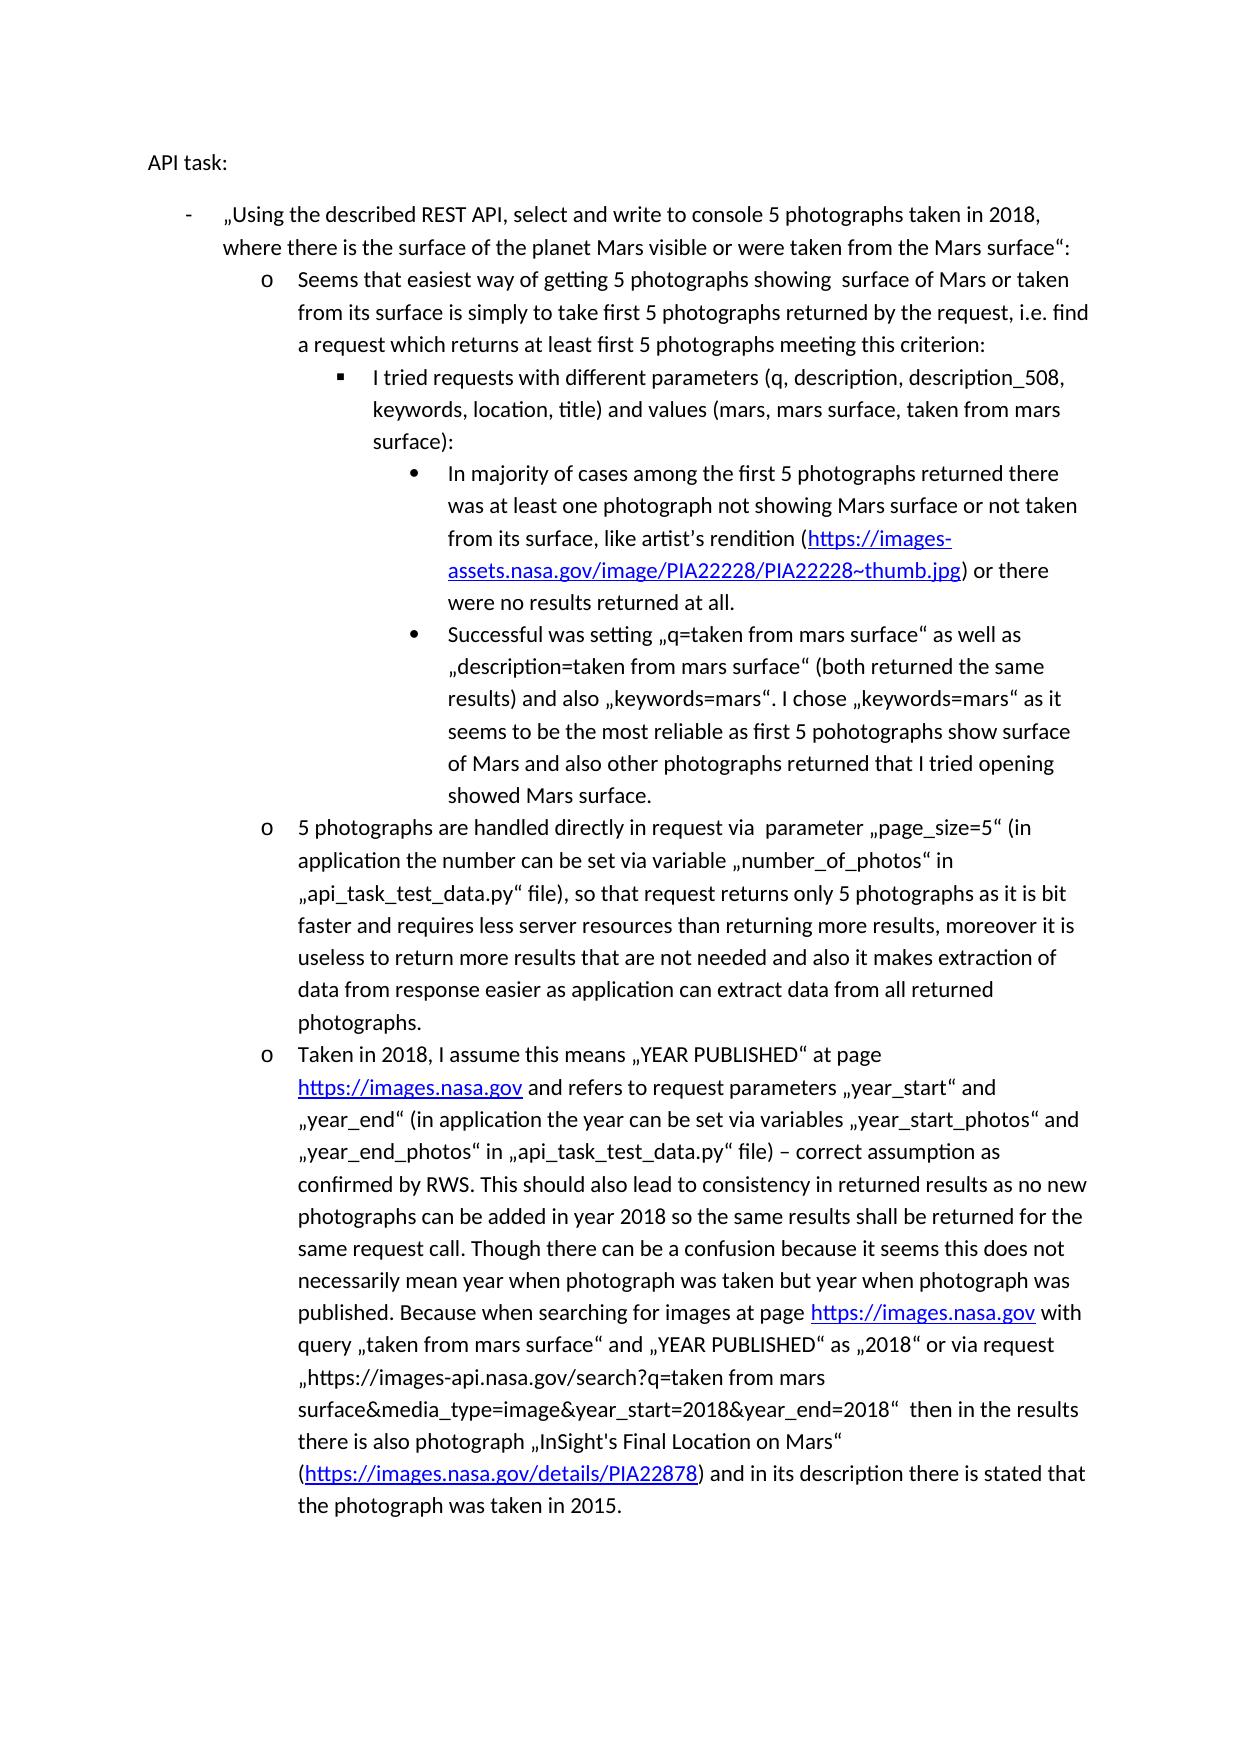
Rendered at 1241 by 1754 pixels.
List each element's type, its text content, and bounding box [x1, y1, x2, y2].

list Taken in 2018, I assume this means „YEAR PUBLISHED“ at page https://images.nasa.gov and refers to request parameters „year_start“ and „year_end“ (in application the year can be set via variables „year_start_photos“ and „year_end_photos“ in „api_task_test_data.py“ file) – correct assumption as confirmed by RWS. This should also lead to consistency in returned results as no new photographs can be added in year 2018 so the same results shall be returned for the same request call. Though there can be a confusion because it seems this does not necessarily mean year when photograph was taken but year when photograph was published. Because when searching for images at page https://images.nasa.gov with query „taken from mars surface“ and „YEAR PUBLISHED“ as „2018“ or via request „https://images-api.nasa.gov/search?q=taken from mars surface&media_type=image&year_start=2018&year_end=2018“ then in the results there is also photograph „InSight's Final Location on Mars“ (https://images.nasa.gov/details/PIA22878) and in its description there is stated that the photograph was taken in 2015. [260, 1040, 1093, 1519]
list In majority of cases among the first 5 photographs returned there was at least one photograph not showing Mars surface or not taken from its surface, like artist’s rendition (https://images-assets.nasa.gov/image/PIA22228/PIA22228~thumb.jpg) or there were no results returned at all. [410, 459, 1093, 616]
text API task: [148, 148, 1093, 176]
list 5 photographs are handled directly in request via parameter „page_size=5“ (in application the number can be set via variable „number_of_photos“ in „api_task_test_data.py“ file), so that request returns only 5 photographs as it is bit faster and requires less server resources than returning more results, moreover it is useless to return more results that are not needed and also it makes extraction of data from response easier as application can extract data from all returned photographs. [260, 813, 1093, 1036]
list Seems that easiest way of getting 5 photographs showing surface of Mars or taken from its surface is simply to take first 5 photographs returned by the request, i.e. find a request which returns at least first 5 photographs meeting this criterion: [260, 265, 1093, 358]
list Successful was setting „q=taken from mars surface“ as well as „description=taken from mars surface“ (both returned the same results) and also „keywords=mars“. I chose „keywords=mars“ as it seems to be the most reliable as first 5 pohotographs show surface of Mars and also other photographs returned that I tried opening showed Mars surface. [410, 620, 1093, 809]
list where there is the surface of the planet Mars visible or were taken from the Mars surface“: [223, 233, 1093, 261]
list I tried requests with different parameters (q, description, description_508, keywords, location, title) and values (mars, mars surface, taken from mars surface): [335, 363, 1093, 455]
list „Using the described REST API, select and write to console 5 photographs taken in 2018, [185, 201, 1093, 229]
